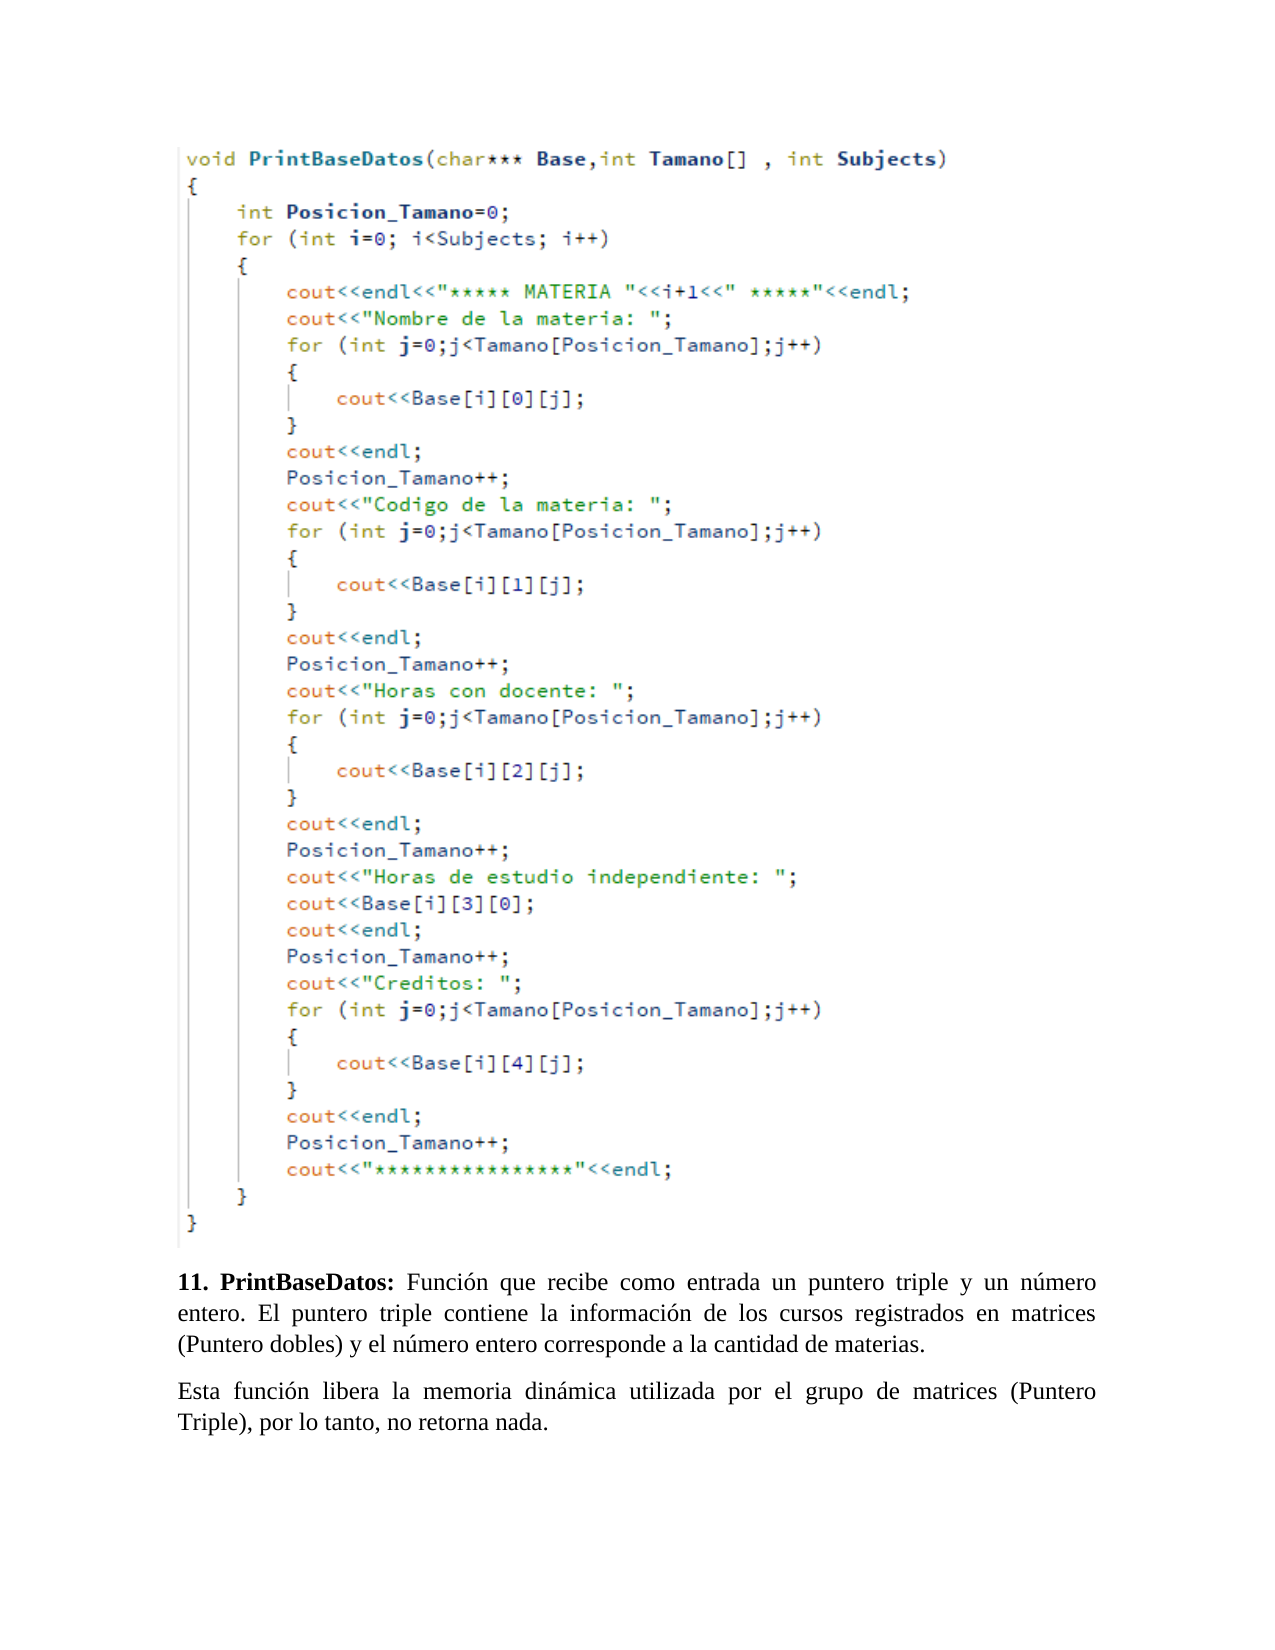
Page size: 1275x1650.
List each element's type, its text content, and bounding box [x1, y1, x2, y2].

text 11. PrintBaseDatos: Función que recibe como entrada un puntero triple y un número entero. El puntero triple contiene la información de los cursos registrados en matrices (Puntero dobles) y el número entero corresponde a la cantidad de materias. [177, 1267, 1098, 1357]
text Esta función libera la memoria dinámica utilizada por el grupo de matrices (Puntero Triple), por lo tanto, no retorna nada. [177, 1376, 1098, 1436]
picture [177, 147, 962, 1248]
